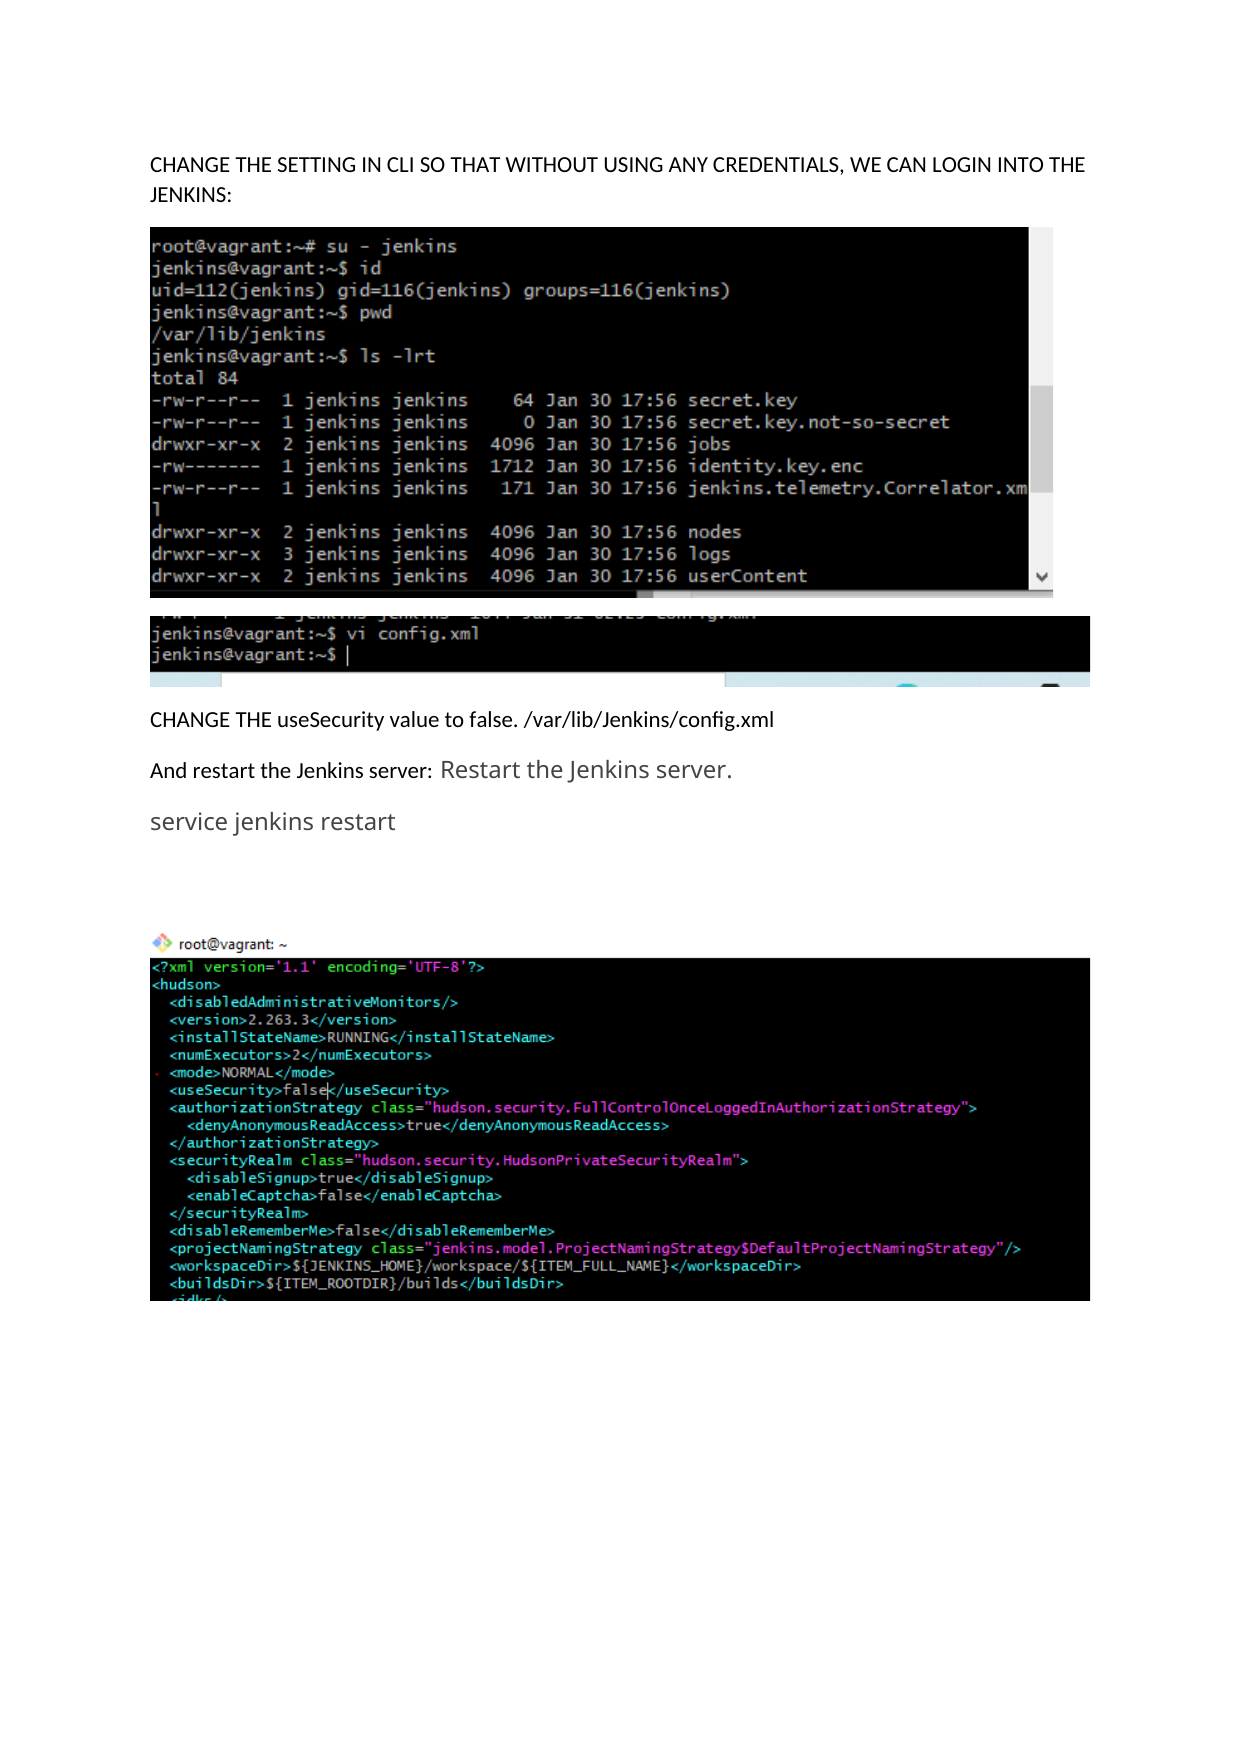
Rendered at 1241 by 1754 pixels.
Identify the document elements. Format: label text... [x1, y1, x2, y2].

text service jenkins restart [150, 804, 1090, 837]
text CHANGE THE useSecurity value to false. /var/lib/Jenkins/config.xml [150, 706, 1090, 734]
text CHANGE THE SETTING IN CLI SO THAT WITHOUT USING ANY CREDENTIALS, WE CAN LOGIN INTO THE JENKINS: [150, 150, 1090, 208]
picture [150, 616, 1091, 687]
picture [150, 933, 1091, 1301]
picture [150, 227, 1054, 598]
text And restart the Jenkins server: Restart the Jenkins server. [150, 752, 1090, 785]
